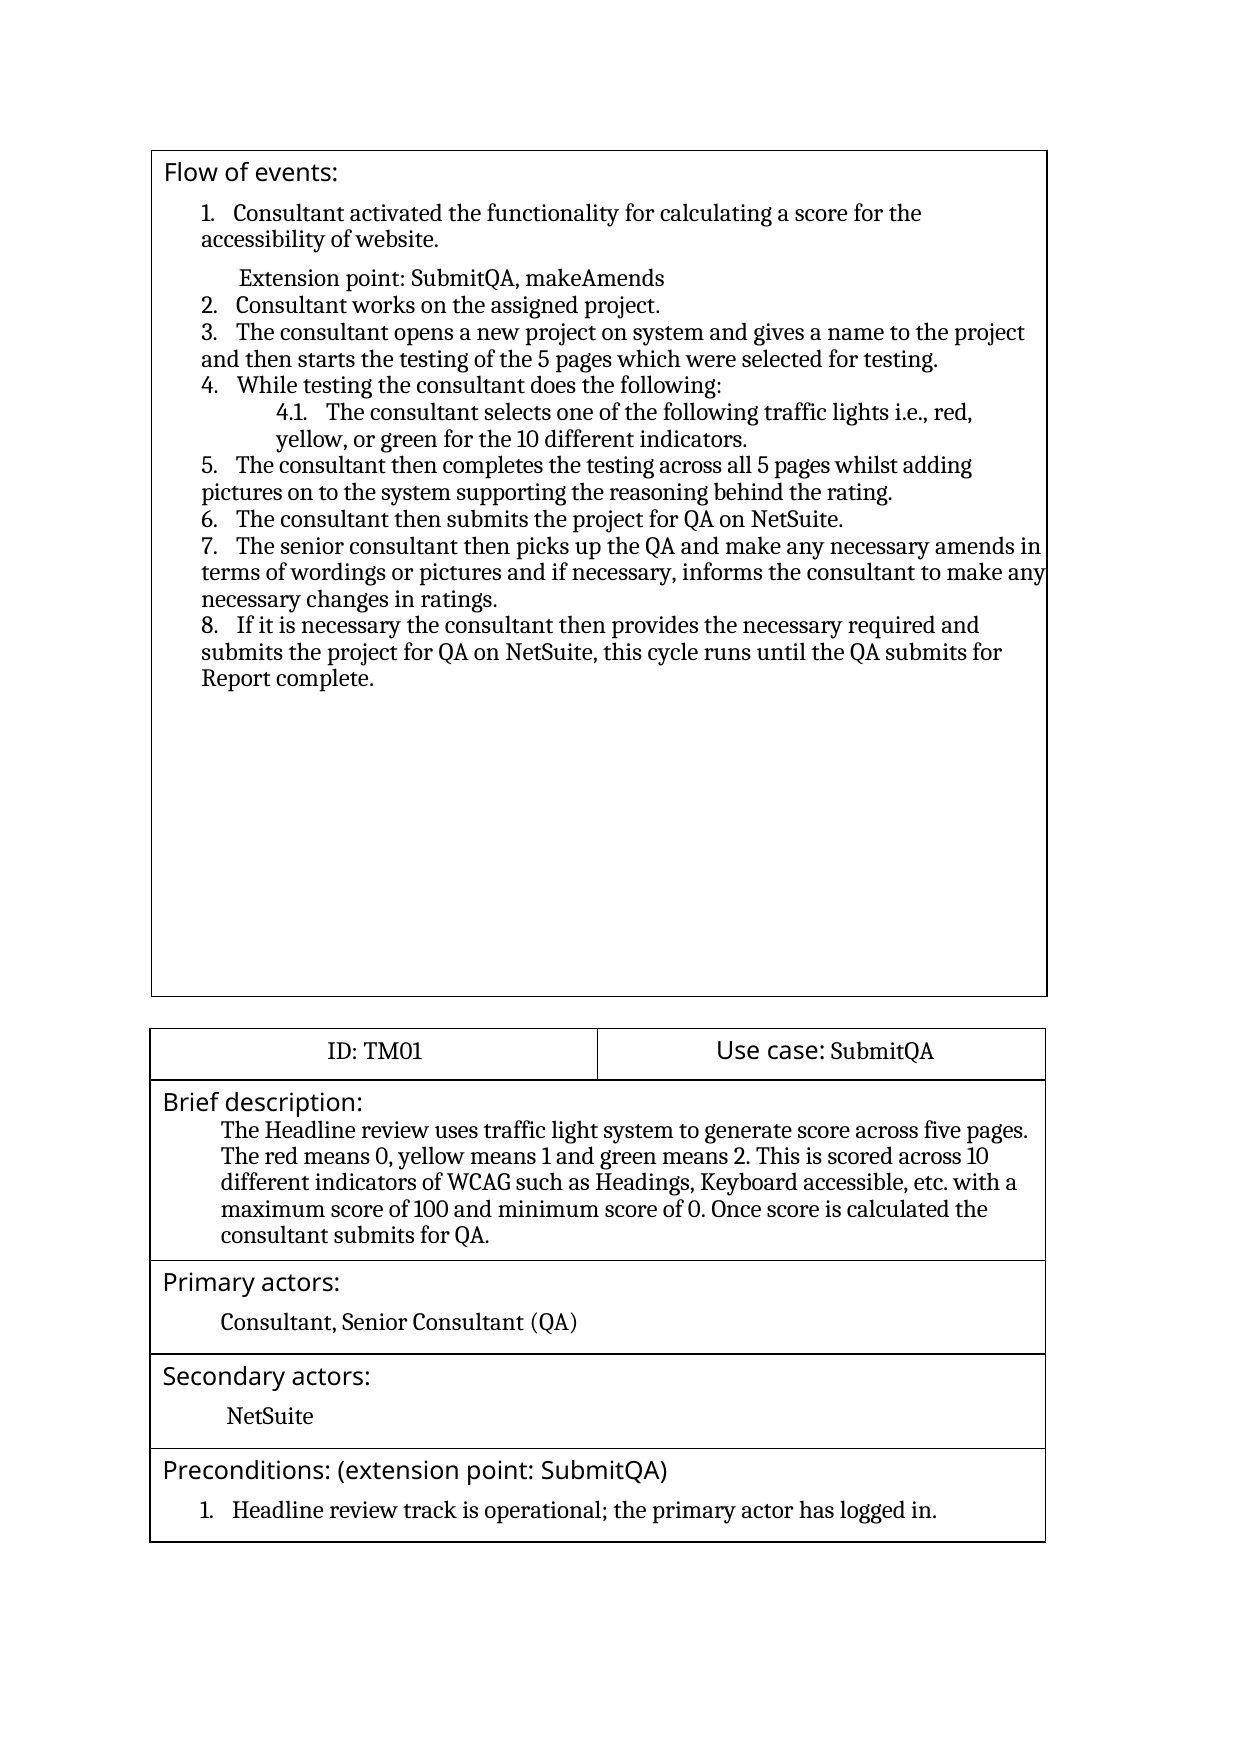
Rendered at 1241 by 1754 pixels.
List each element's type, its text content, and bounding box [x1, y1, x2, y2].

table_cell Preconditions: (extension point: SubmitQA) 1. Headline review track is operational; the primary actor has logged in. [151, 1449, 1045, 1541]
table_cell Primary actors: Consultant, Senior Consultant (QA) [151, 1261, 1045, 1353]
table_cell Secondary actors: NetSuite [151, 1355, 1045, 1447]
table_cell Brief description: The Headline review uses traffic light system to generate score across five pages. The red means 0, yellow means 1 and green means 2. This is scored across 10 different indicators of WCAG such as Headings, Keyboard accessible, etc. with a maximum score of 100 and minimum score of 0. Once score is calculated the consultant submits for QA. [151, 1081, 1045, 1259]
table_header ID: TM01 [151, 1029, 597, 1079]
table_cell Flow of events: 1. Consultant activated the functionality for calculating a score for the accessibility of website. Extension point: SubmitQA, makeAmends 2. Consultant works on the assigned project. 3. The consultant opens a new project on system and gives a name to the project and then starts the testing of the 5 pages which were selected for testing. 4. While testing the consultant does the following: 4.1. The consultant selects one of the following traffic lights i.e., red, yellow, or green for the 10 different indicators. 5. The consultant then completes the testing across all 5 pages whilst adding pictures on to the system supporting the reasoning behind the rating. 6. The consultant then submits the project for QA on NetSuite. 7. The senior consultant then picks up the QA and make any necessary amends in terms of wordings or pictures and if necessary, informs the consultant to make any necessary changes in ratings. 8. If it is necessary the consultant then provides the necessary required and submits the project for QA on NetSuite, this cycle runs until the QA submits for Report complete. [152, 151, 1046, 996]
table_header Use case: SubmitQA [598, 1029, 1045, 1079]
